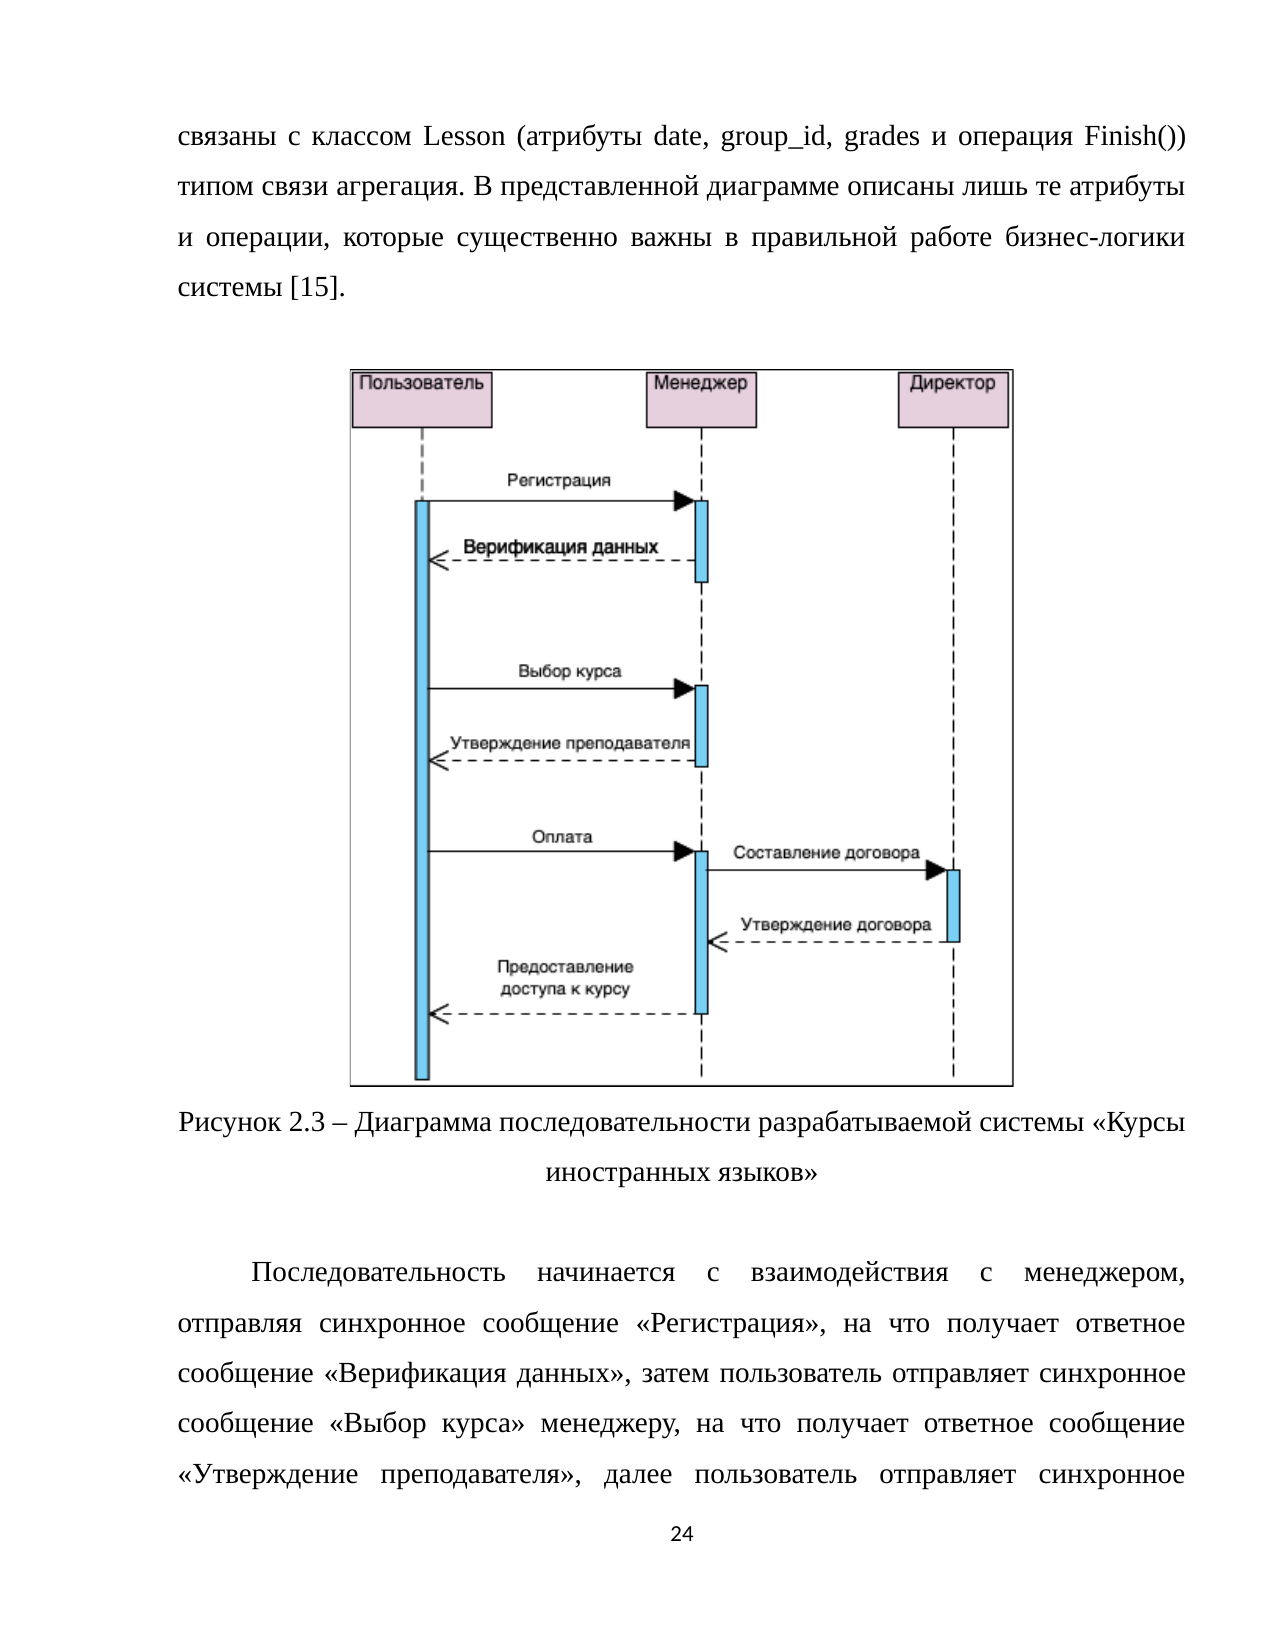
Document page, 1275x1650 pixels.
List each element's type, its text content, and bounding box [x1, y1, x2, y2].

text Рисунок 2.3 – Диаграмма последовательности разрабатываемой системы «Курсы иностранных языков» [177, 1104, 1186, 1187]
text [177, 118, 1186, 303]
picture [349, 369, 1014, 1087]
